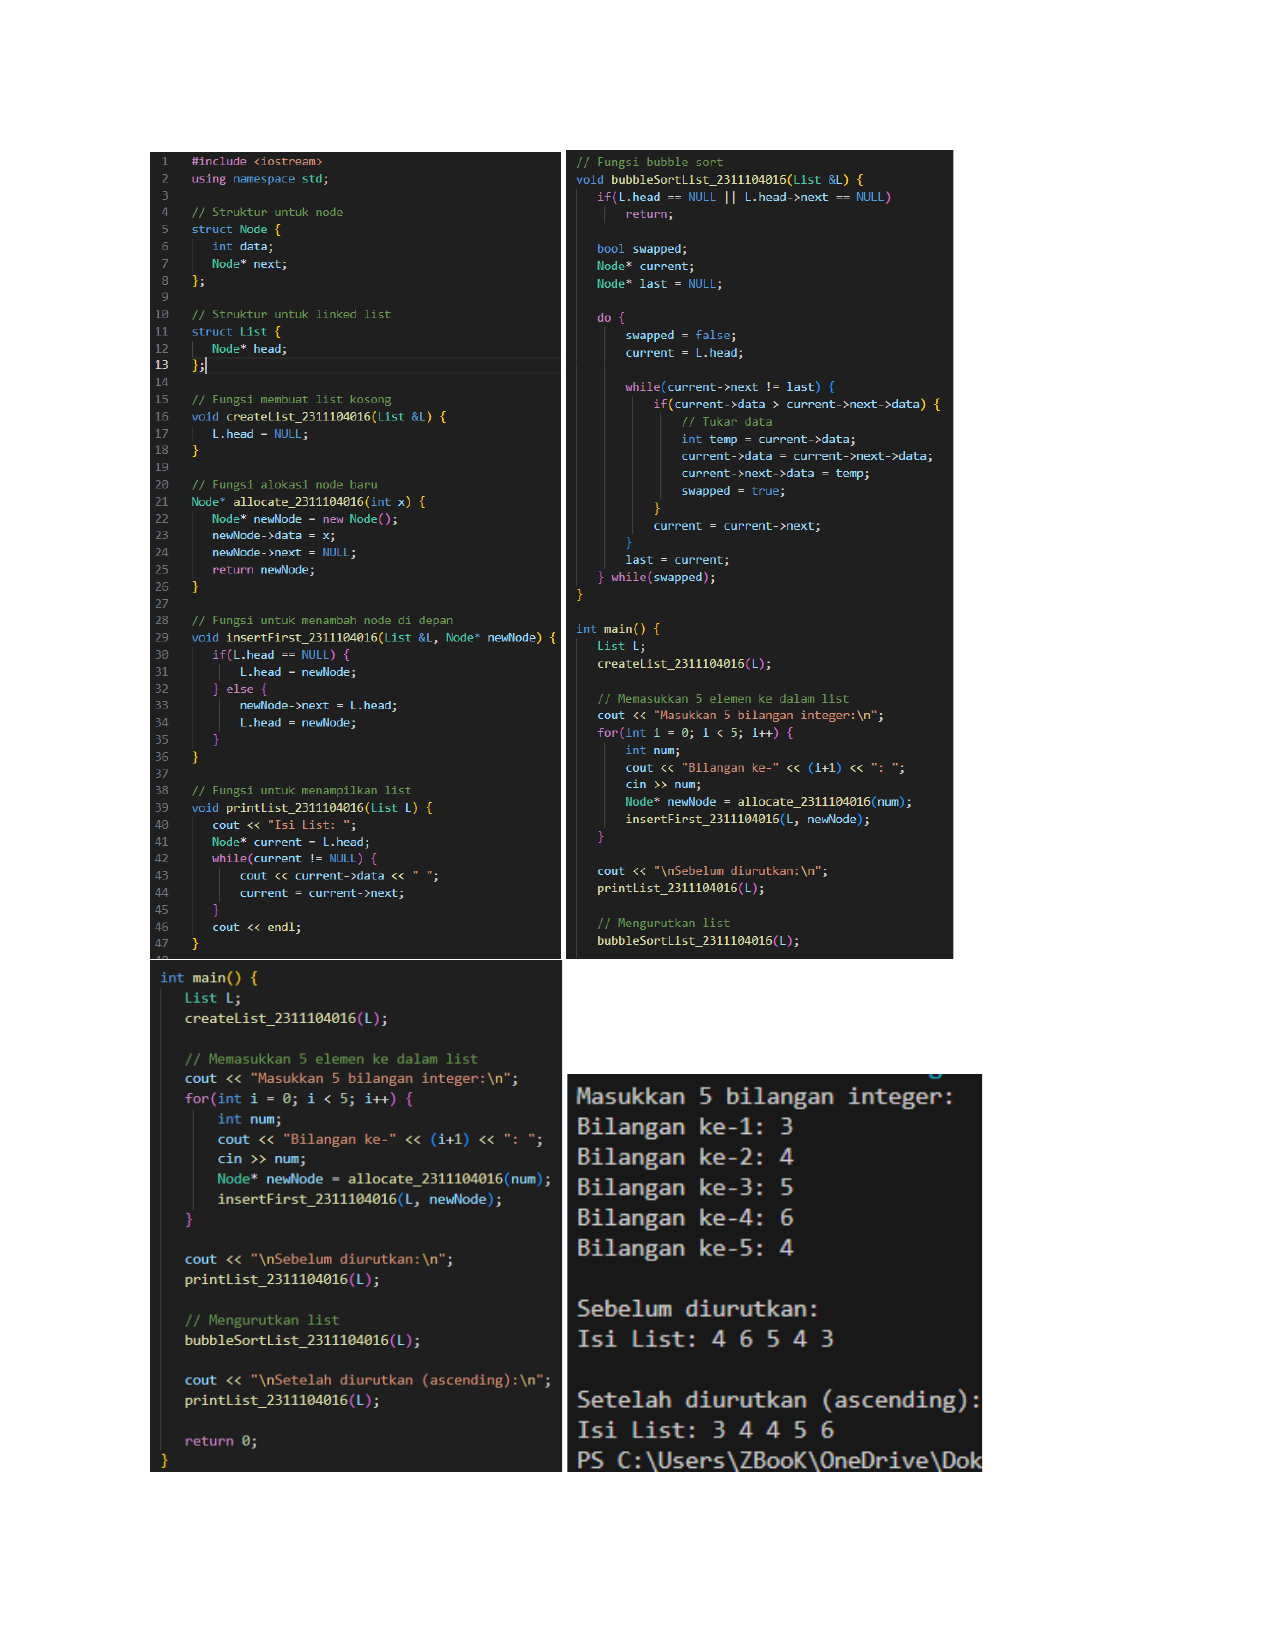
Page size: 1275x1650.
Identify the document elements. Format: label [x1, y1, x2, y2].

picture [567, 1074, 983, 1472]
picture [150, 960, 563, 1472]
picture [150, 152, 561, 959]
picture [566, 150, 954, 959]
